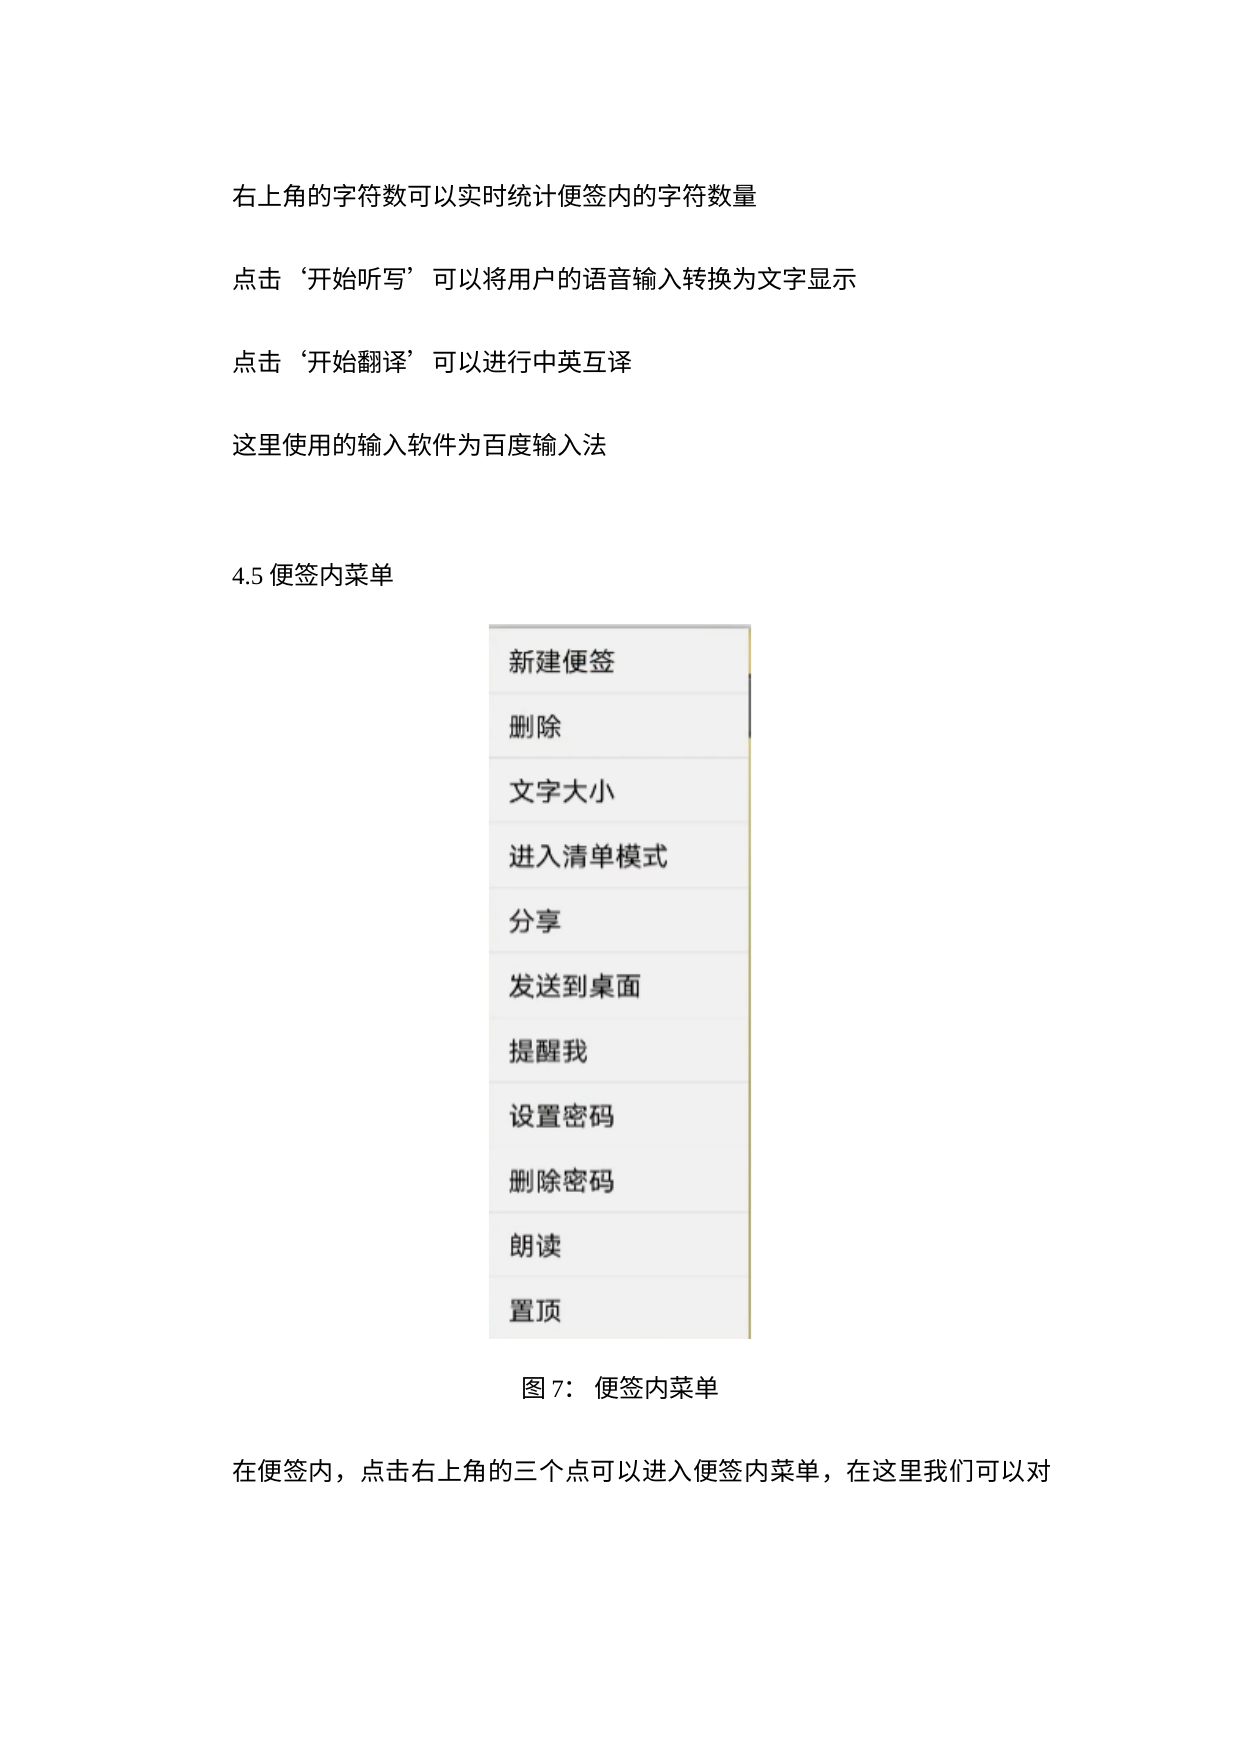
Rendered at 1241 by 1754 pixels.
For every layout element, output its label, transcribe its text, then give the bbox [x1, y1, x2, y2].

text 点击‘开始听写’可以将用户的语音输入转换为文字显示 [187, 245, 1053, 310]
text 图7： 便签内菜单 [187, 1354, 1053, 1419]
picture [488, 624, 752, 1339]
text 点击‘开始翻译’可以进行中英互译 [187, 328, 1053, 393]
text 右上角的字符数可以实时统计便签内的字符数量 [187, 162, 1053, 227]
text 在便签内，点击右上角的三个点可以进入便签内菜单，在这里我们可以对便签进行诸如置顶、删除、朗读的操作 [187, 1437, 1053, 1502]
text 这里使用的输入软件为百度输入法 [187, 411, 1053, 476]
subtitle 4.5 便签内菜单 [187, 541, 1053, 606]
